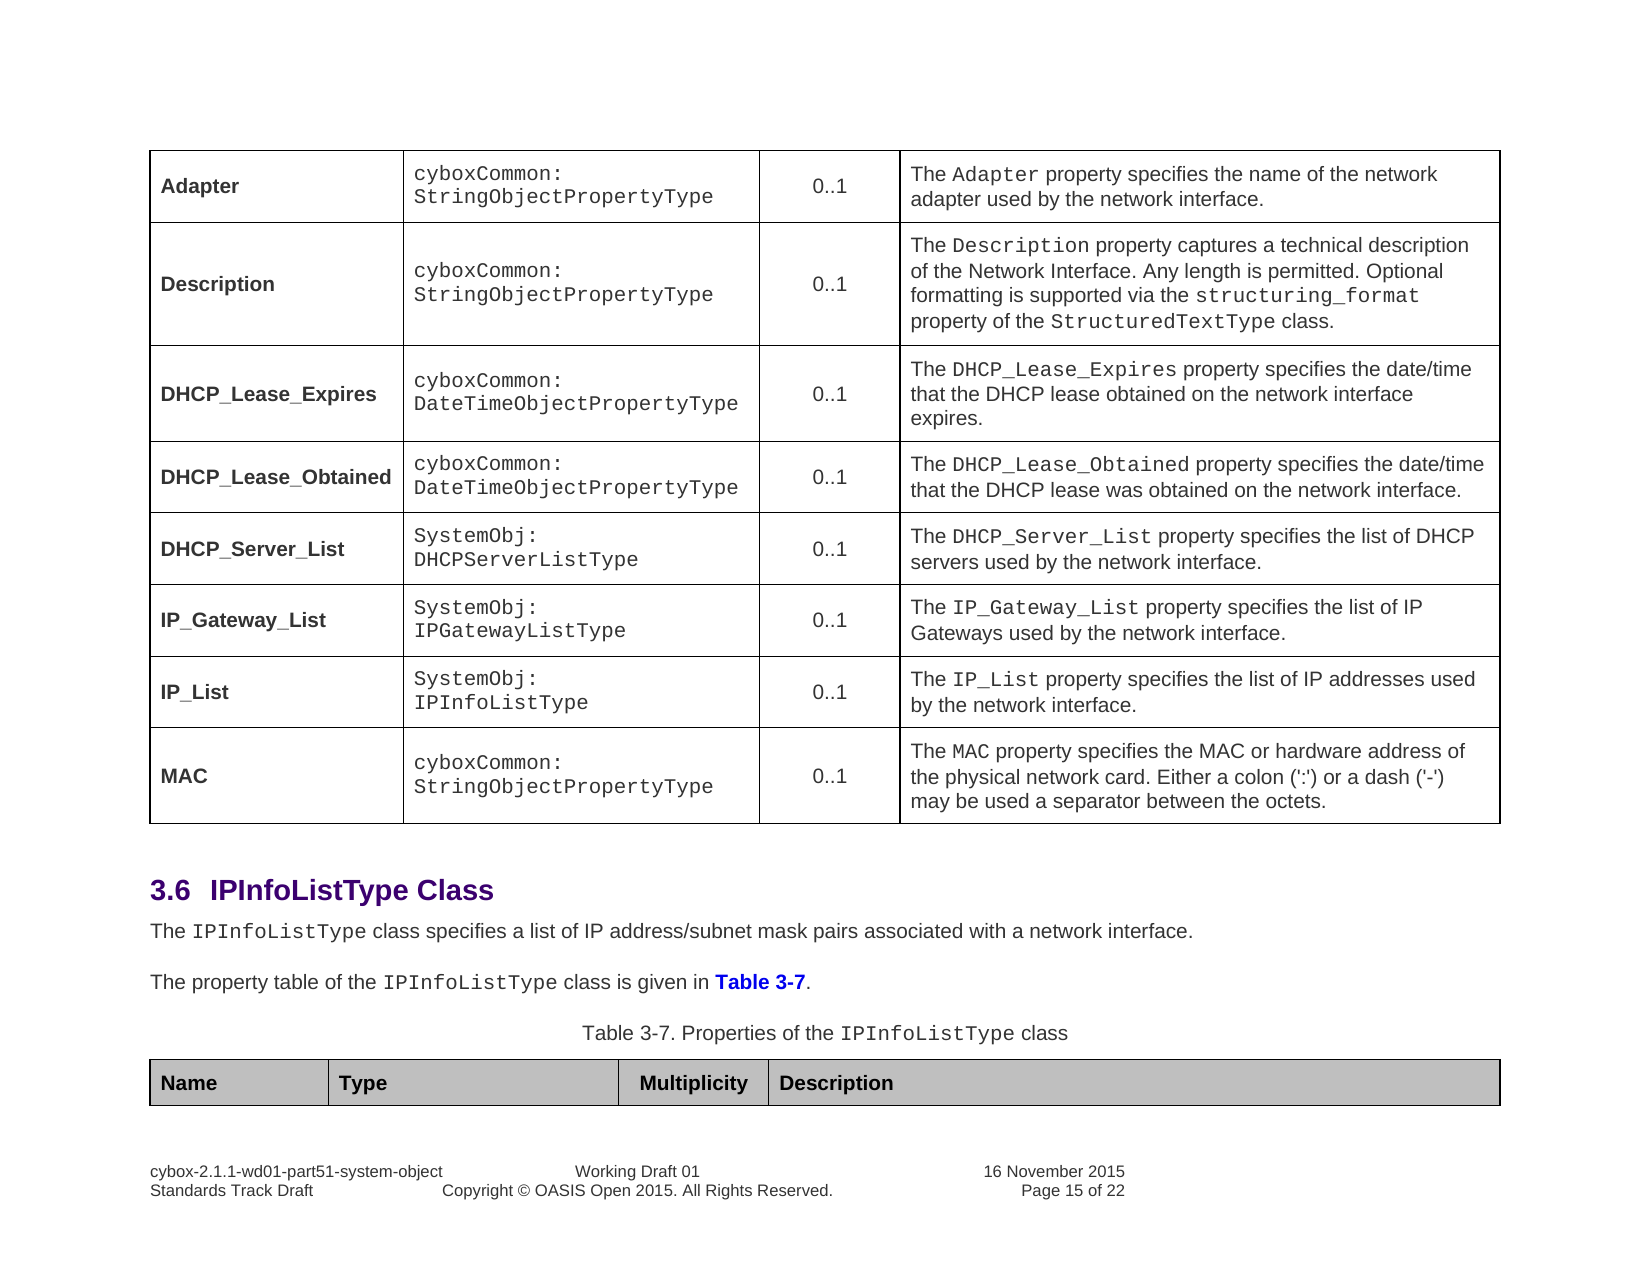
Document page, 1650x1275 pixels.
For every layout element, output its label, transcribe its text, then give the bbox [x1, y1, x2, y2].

table_cell cyboxCommon: DateTimeObjectPropertyType [404, 442, 759, 512]
table_cell 0..1 [760, 346, 899, 441]
table_cell 0..1 [760, 513, 899, 584]
table_cell IP_List [151, 657, 403, 727]
table_cell 0..1 [760, 585, 899, 656]
table_cell DHCP_Lease_Expires [151, 346, 403, 441]
table_cell The DHCP_Lease_Obtained property specifies the date/time that the DHCP lease was obtained on the network interface. [901, 442, 1499, 512]
table_cell The Adapter property specifies the name of the network adapter used by the network interface. [901, 151, 1499, 222]
table_cell DHCP_Lease_Obtained [151, 442, 403, 512]
table_header Description [769, 1060, 1499, 1105]
text The IPInfoListType class specifies a list of IP address/subnet mask pairs associated with a network interface. [150, 919, 1500, 945]
subtitle IPInfoListType Class [150, 873, 1500, 906]
table_cell Adapter [151, 151, 403, 222]
table_cell The IP_List property specifies the list of IP addresses used by the network interface. [901, 657, 1499, 727]
table_cell SystemObj: IPInfoListType [404, 657, 759, 727]
table_cell The IP_Gateway_List property specifies the list of IP Gateways used by the network interface. [901, 585, 1499, 656]
table_cell The MAC property specifies the MAC or hardware address of the physical network card. Either a colon (':') or a dash ('-') may be used a separator between the octets. [901, 728, 1499, 823]
table_header Type [329, 1060, 618, 1105]
table_cell 0..1 [760, 223, 899, 345]
table_cell cyboxCommon: DateTimeObjectPropertyType [404, 346, 759, 441]
table_cell DHCP_Server_List [151, 513, 403, 584]
table_cell 0..1 [760, 151, 899, 222]
table_cell Description [151, 223, 403, 345]
table_cell SystemObj: DHCPServerListType [404, 513, 759, 584]
table_cell cyboxCommon: StringObjectPropertyType [404, 151, 759, 222]
table_cell cyboxCommon: StringObjectPropertyType [404, 728, 759, 823]
table_cell SystemObj: IPGatewayListType [404, 585, 759, 656]
table_cell cyboxCommon: StringObjectPropertyType [404, 223, 759, 345]
table_cell MAC [151, 728, 403, 823]
table_cell IP_Gateway_List [151, 585, 403, 656]
table_cell The DHCP_Lease_Expires property specifies the date/time that the DHCP lease obtained on the network interface expires. [901, 346, 1499, 441]
table_header Multiplicity [619, 1060, 768, 1105]
table_cell The DHCP_Server_List property specifies the list of DHCP servers used by the network interface. [901, 513, 1499, 584]
table_header Name [151, 1060, 328, 1105]
table_cell 0..1 [760, 657, 899, 727]
table_cell 0..1 [760, 728, 899, 823]
table_cell 0..1 [760, 442, 899, 512]
table_cell The Description property captures a technical description of the Network Interface. Any length is permitted. Optional formatting is supported via the structuring_format property of the StructuredTextType class. [901, 223, 1499, 345]
